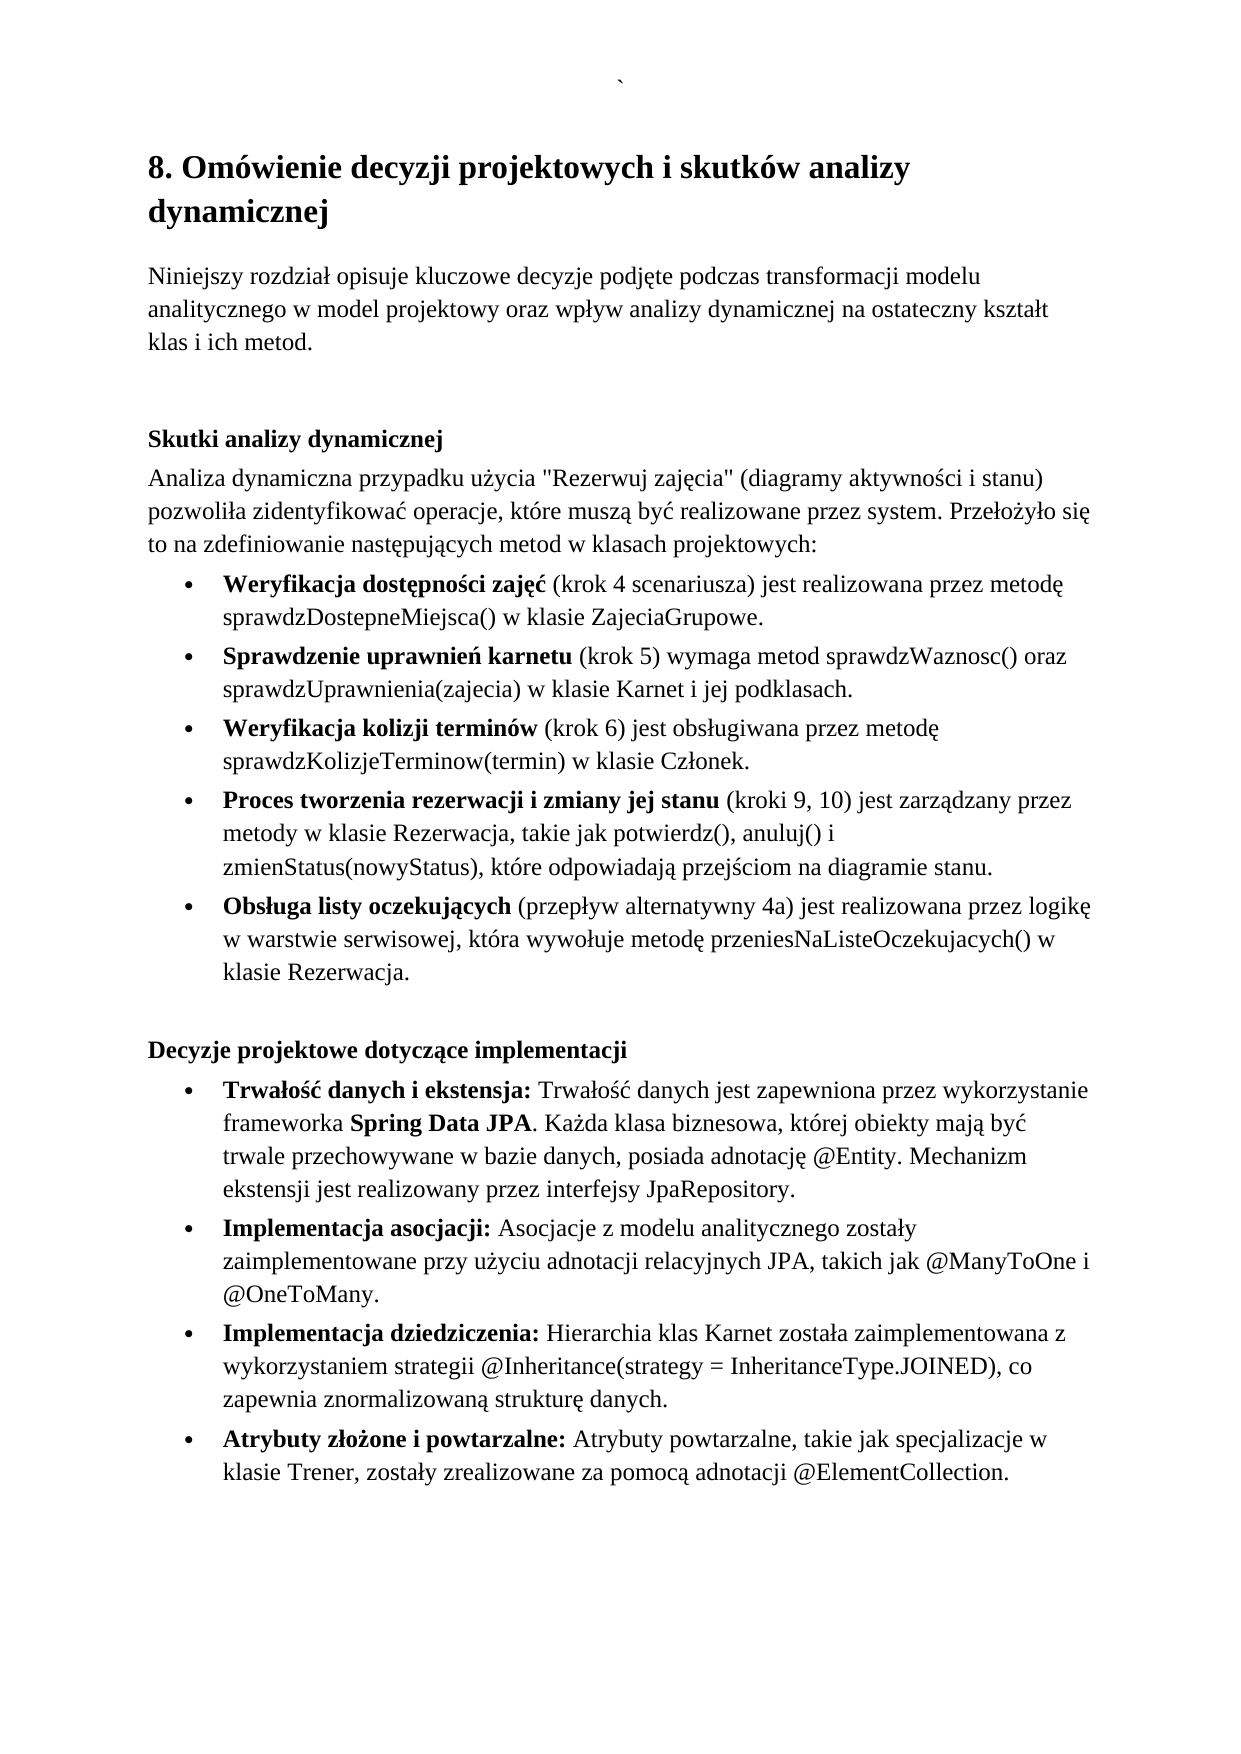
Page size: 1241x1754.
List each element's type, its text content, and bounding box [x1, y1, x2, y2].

list Trwałość danych i ekstensja: Trwałość danych jest zapewniona przez wykorzystanie frameworka Spring Data JPA. Każda klasa biznesowa, której obiekty mają być trwale przechowywane w bazie danych, posiada adnotację @Entity. Mechanizm ekstensji jest realizowany przez interfejsy JpaRepository. [185, 1075, 1093, 1202]
list Proces tworzenia rezerwacji i zmiany jej stanu (kroki 9, 10) jest zarządzany przez metody w klasie Rezerwacja, takie jak potwierdz(), anuluj() i zmienStatus(nowyStatus), które odpowiadają przejściom na diagramie stanu. [185, 786, 1093, 880]
text Niniejszy rozdział opisuje kluczowe decyzje podjęte podczas transformacji modelu analitycznego w model projektowy oraz wpływ analizy dynamicznej na ostateczny kształt klas i ich metod. [148, 261, 1093, 356]
text Analiza dynamiczna przypadku użycia "Rezerwuj zajęcia" (diagramy aktywności i stanu) pozwoliła zidentyfikować operacje, które muszą być realizowane przez system. Przełożyło się to na zdefiniowanie następujących metod w klasach projektowych: [148, 463, 1093, 558]
list Implementacja dziedziczenia: Hierarchia klas Karnet została zaimplementowana z wykorzystaniem strategii @Inheritance(strategy = InheritanceType.JOINED), co zapewnia znormalizowaną strukturę danych. [185, 1318, 1093, 1413]
list Weryfikacja dostępności zajęć (krok 4 scenariusza) jest realizowana przez metodę sprawdzDostepneMiejsca() w klasie ZajeciaGrupowe. [185, 569, 1093, 630]
text Decyzje projektowe dotyczące implementacji [148, 1035, 1093, 1064]
list Obsługa listy oczekujących (przepływ alternatywny 4a) jest realizowana przez logikę w warstwie serwisowej, która wywołuje metodę przeniesNaListeOczekujacych() w klasie Rezerwacja. [185, 891, 1093, 986]
list Implementacja asocjacji: Asocjacje z modelu analitycznego zostały zaimplementowane przy użyciu adnotacji relacyjnych JPA, takich jak @ManyToOne i @OneToMany. [185, 1213, 1093, 1308]
text Skutki analizy dynamicznej [148, 424, 1093, 453]
list Weryfikacja kolizji terminów (krok 6) jest obsługiwana przez metodę sprawdzKolizjeTerminow(termin) w klasie Członek. [185, 713, 1093, 775]
subtitle 8. Omówienie decyzji projektowych i skutków analizy dynamicznej [148, 148, 1093, 230]
list Atrybuty złożone i powtarzalne: Atrybuty powtarzalne, takie jak specjalizacje w klasie Trener, zostały zrealizowane za pomocą adnotacji @ElementCollection. [185, 1424, 1093, 1485]
list Sprawdzenie uprawnień karnetu (krok 5) wymaga metod sprawdzWaznosc() oraz sprawdzUprawnienia(zajecia) w klasie Karnet i jej podklasach. [185, 641, 1093, 703]
